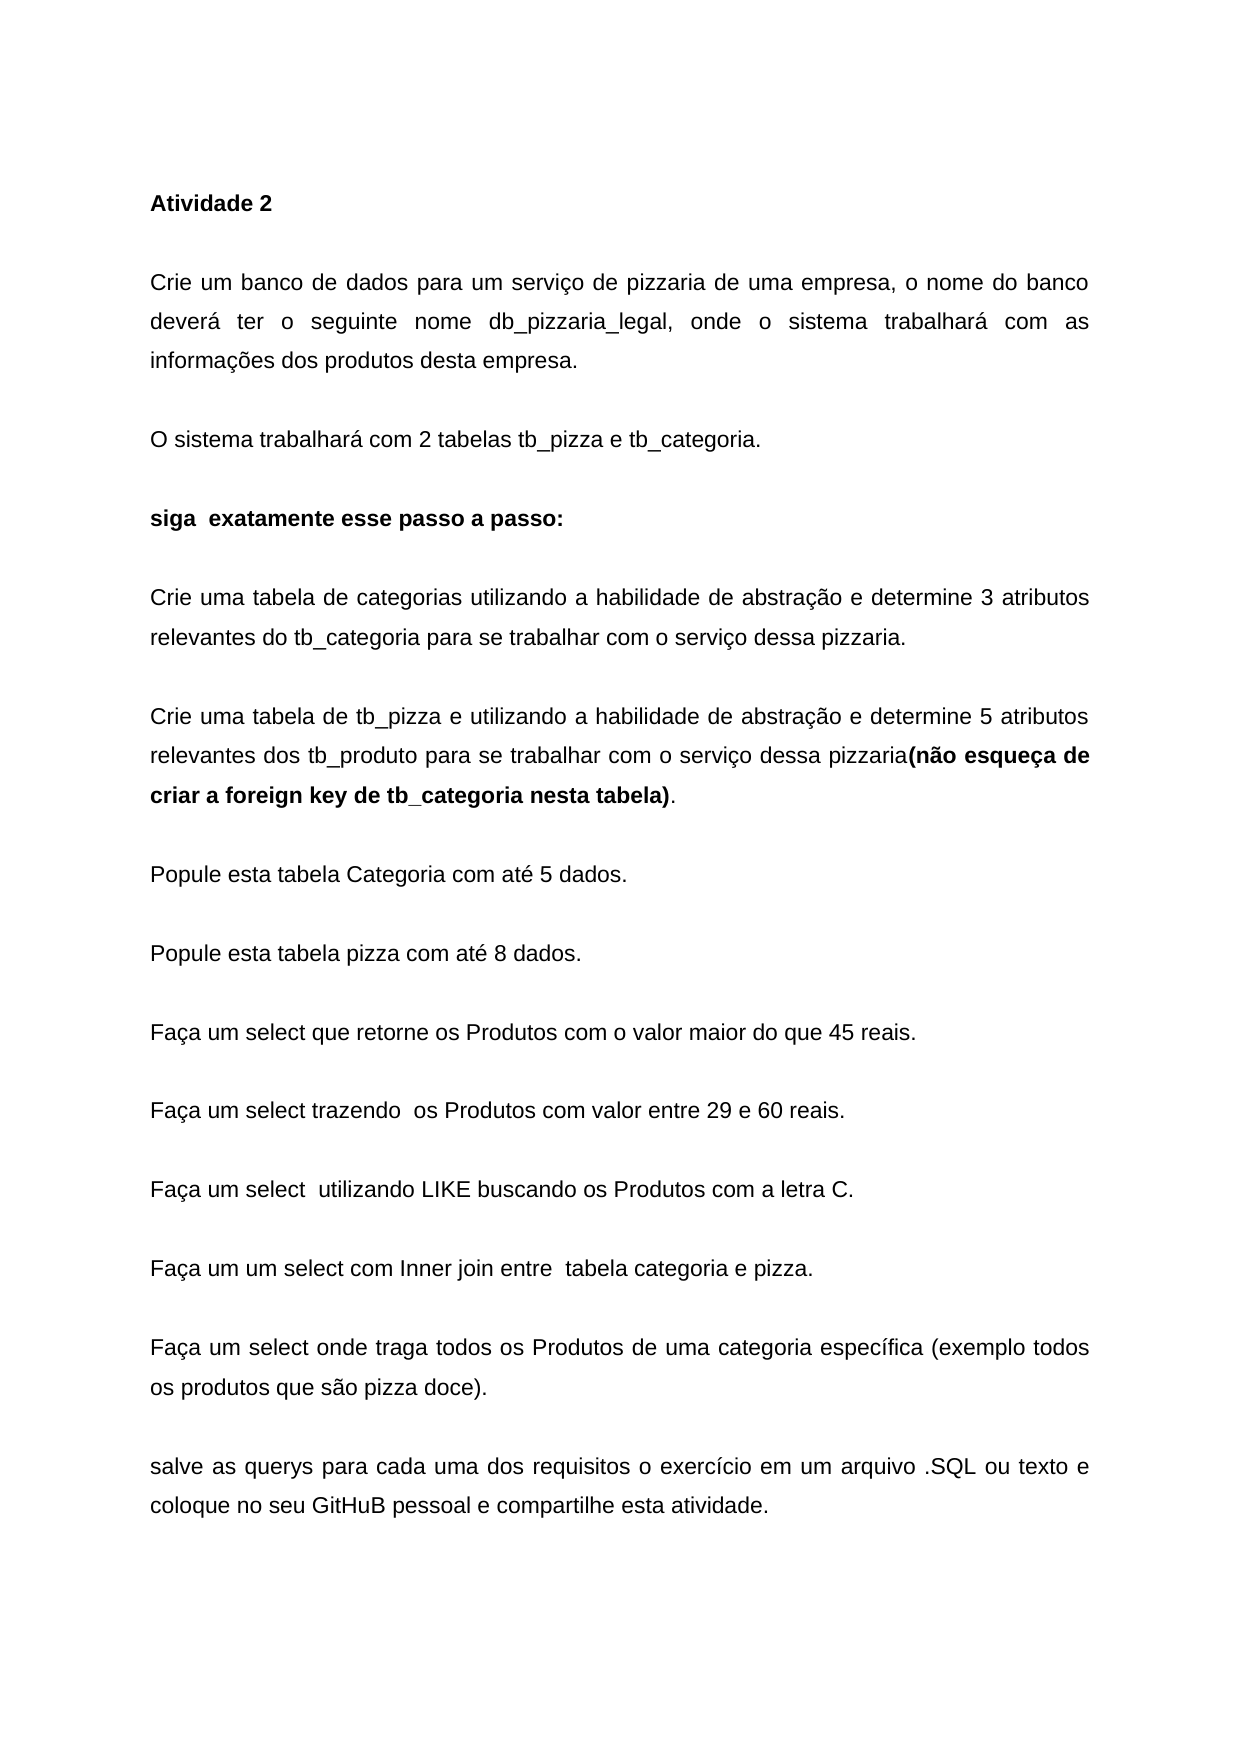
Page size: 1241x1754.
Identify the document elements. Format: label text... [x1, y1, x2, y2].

text Atividade 2 [150, 189, 1090, 216]
text Faça um select utilizando LIKE buscando os Produtos com a letra C. [150, 1176, 1090, 1203]
text Crie um banco de dados para um serviço de pizzaria de uma empresa, o nome do banco deverá ter o seguinte nome db_pizzaria_legal, onde o sistema trabalhará com as informações dos produtos desta empresa. [150, 268, 1090, 374]
text Popule esta tabela pizza com até 8 dados. [150, 939, 1090, 966]
text salve as querys para cada uma dos requisitos o exercício em um arquivo .SQL ou texto e coloque no seu GitHuB pessoal e compartilhe esta atividade. [150, 1453, 1090, 1519]
text Crie uma tabela de categorias utilizando a habilidade de abstração e determine 3 atributos relevantes do tb_categoria para se trabalhar com o serviço dessa pizzaria. [150, 584, 1090, 650]
text Faça um select que retorne os Produtos com o valor maior do que 45 reais. [150, 1018, 1090, 1045]
text Faça um select trazendo os Produtos com valor entre 29 e 60 reais. [150, 1097, 1090, 1124]
text Faça um um select com Inner join entre tabela categoria e pizza. [150, 1255, 1090, 1282]
text O sistema trabalhará com 2 tabelas tb_pizza e tb_categoria. [150, 426, 1090, 453]
text siga exatamente esse passo a passo: [150, 505, 1090, 532]
text Faça um select onde traga todos os Produtos de uma categoria específica (exemplo todos os produtos que são pizza doce). [150, 1334, 1090, 1400]
text Popule esta tabela Categoria com até 5 dados. [150, 861, 1090, 887]
text Crie uma tabela de tb_pizza e utilizando a habilidade de abstração e determine 5 atributos relevantes dos tb_produto para se trabalhar com o serviço dessa pizzaria(não esqueça de criar a foreign key de tb_categoria nesta tabela). [150, 703, 1090, 808]
